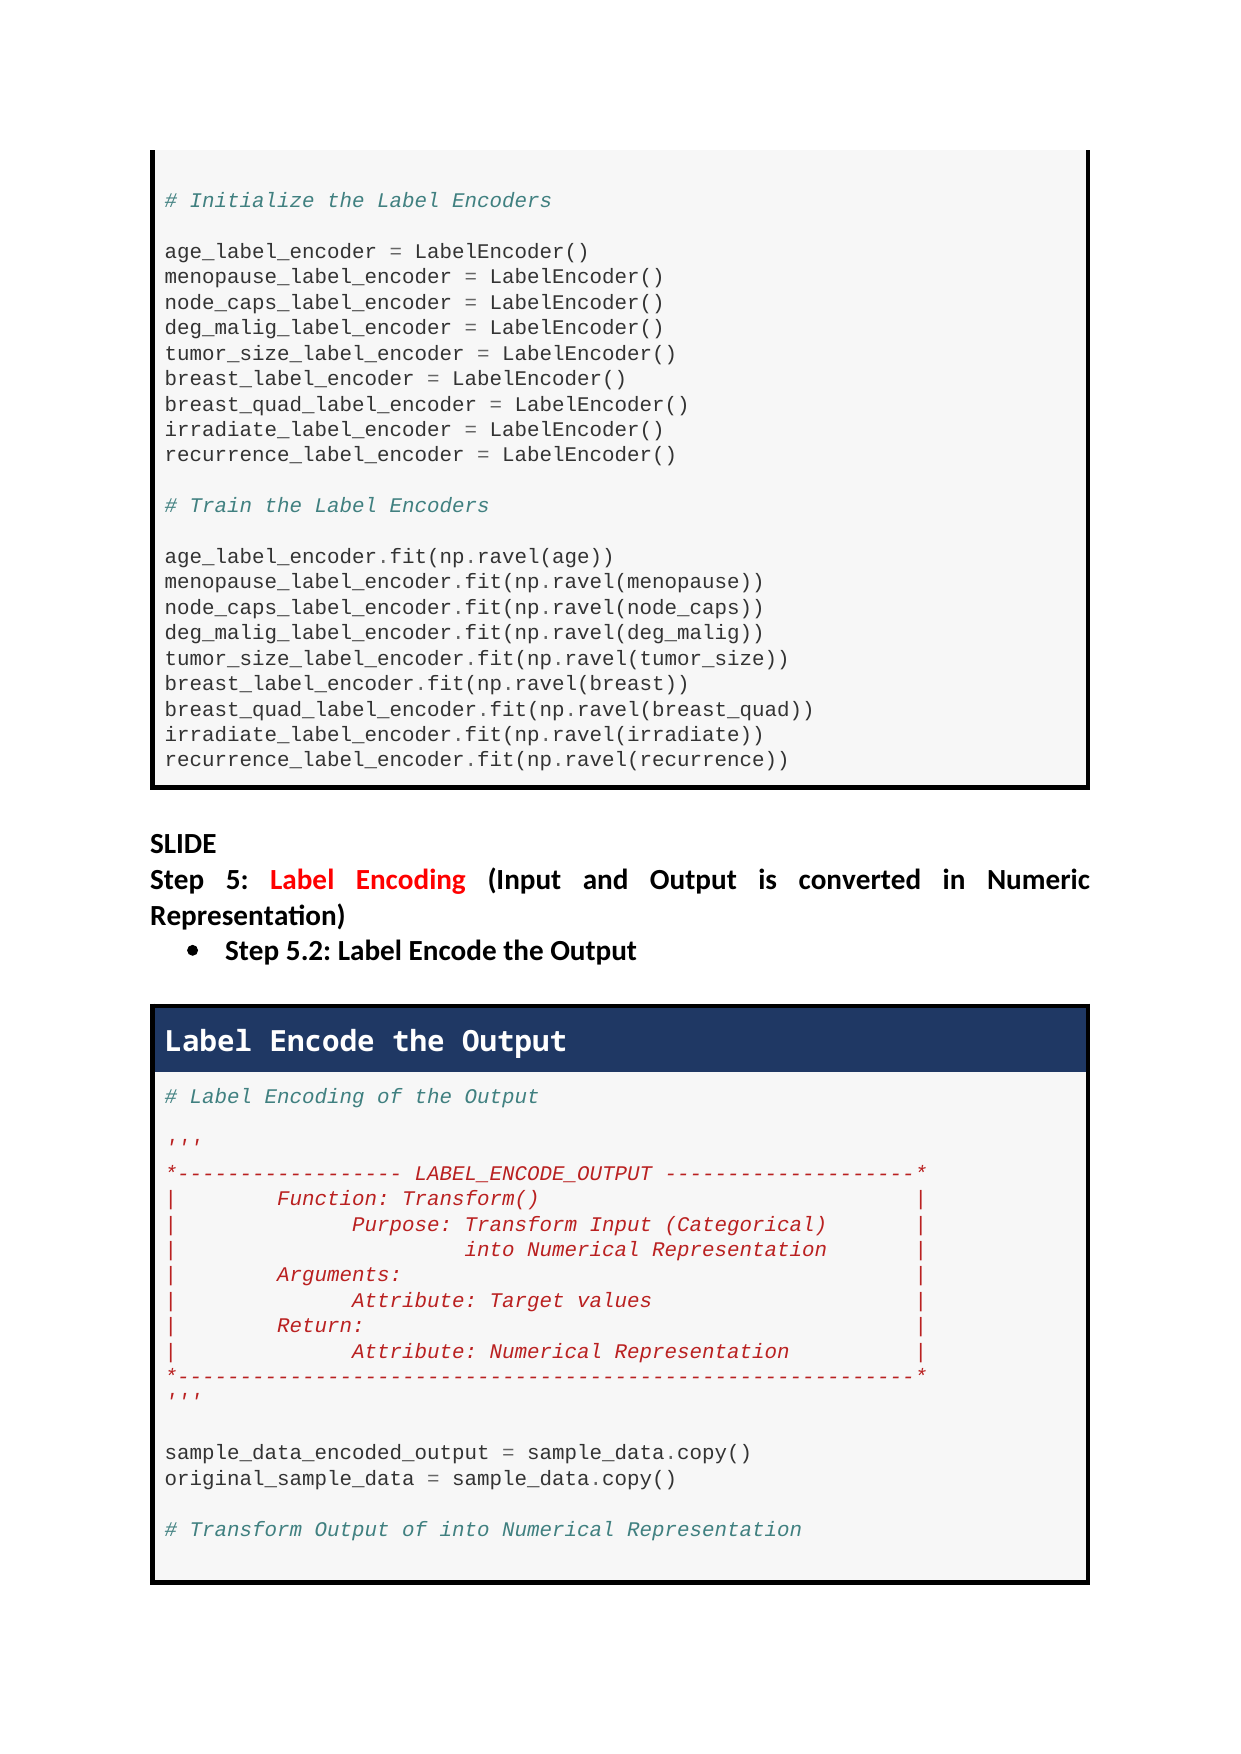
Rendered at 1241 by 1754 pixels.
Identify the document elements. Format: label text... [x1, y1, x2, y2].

text Step 5: Label Encoding (Input and Output is converted in Numeric Representation) [150, 861, 1090, 932]
table_header Label Encode the Output [155, 1008, 1086, 1072]
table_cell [155, 151, 1086, 785]
list Step 5.2: Label Encode the Output [187, 932, 1090, 968]
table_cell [155, 1073, 1086, 1580]
text SLIDE [150, 825, 1090, 861]
